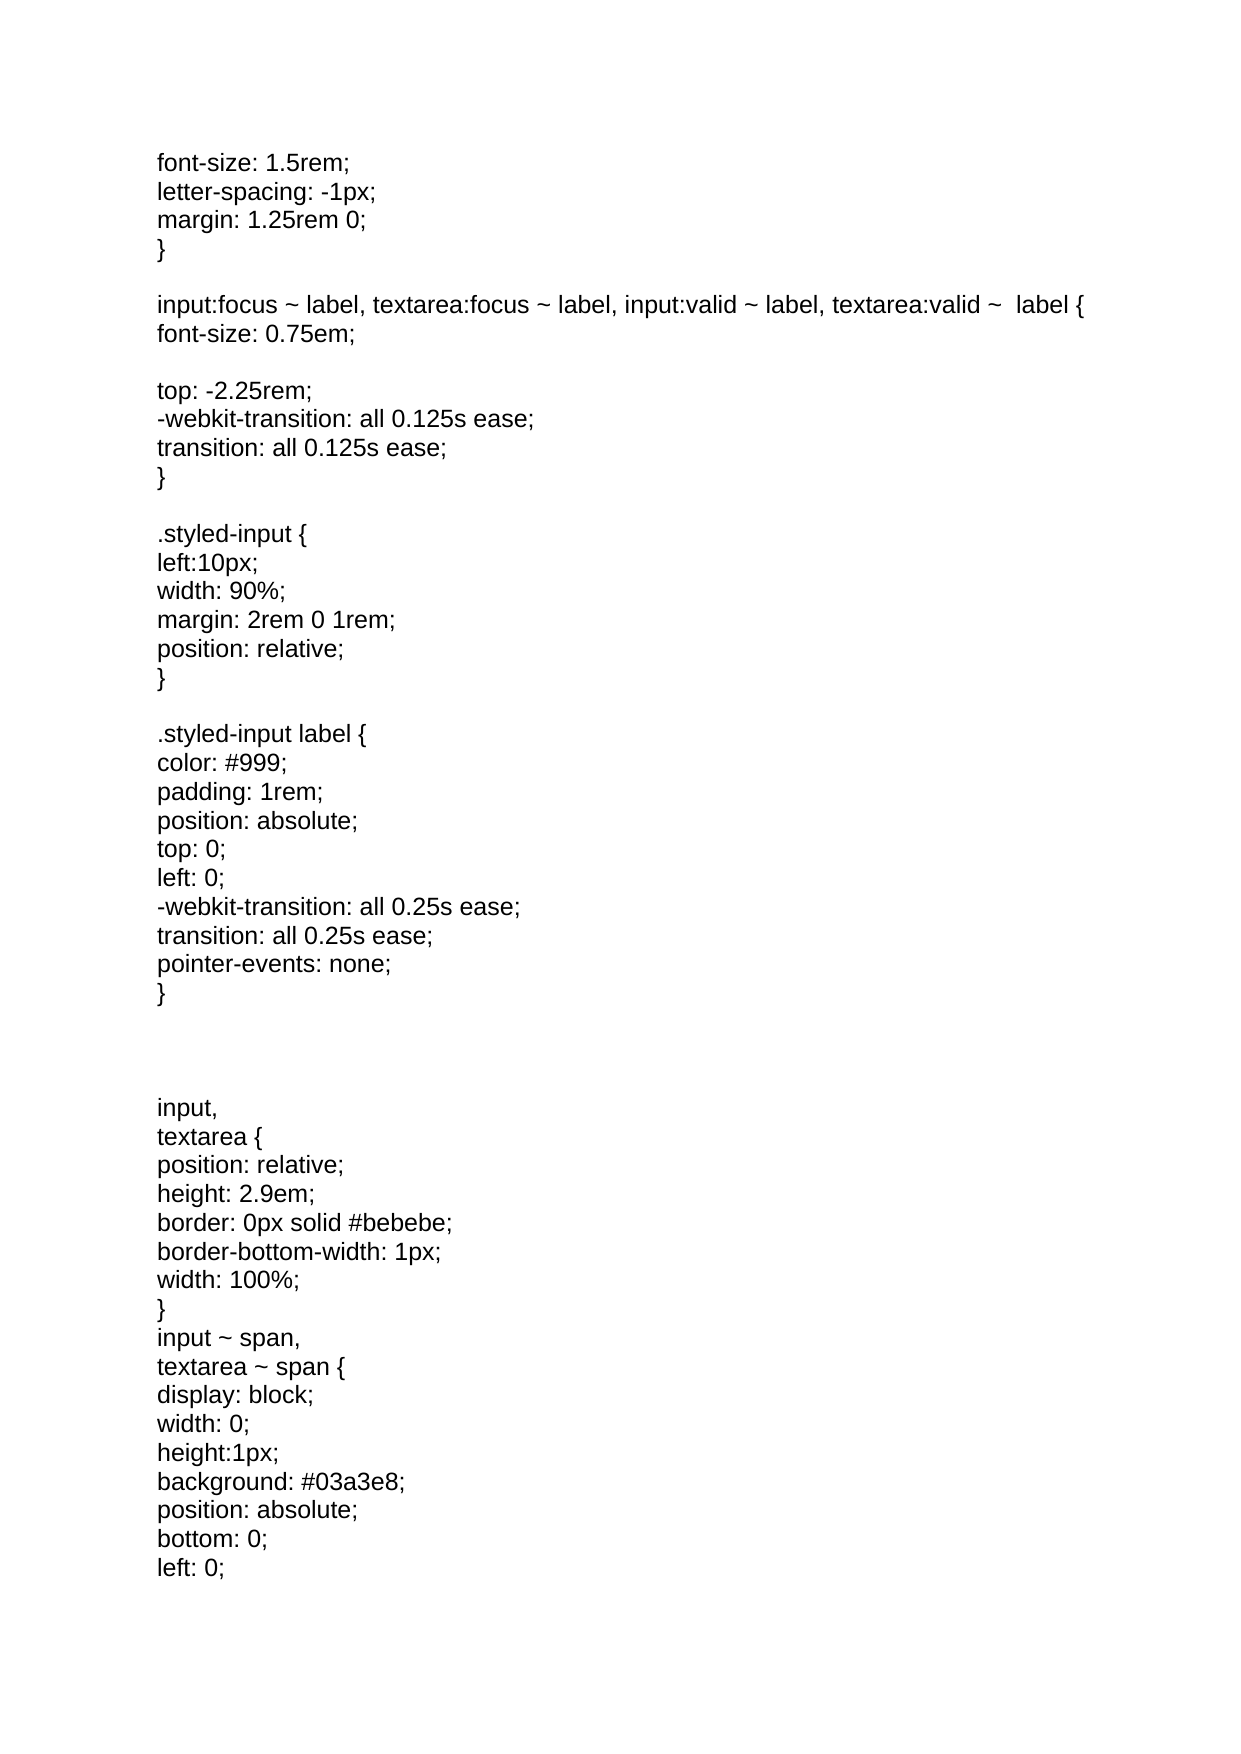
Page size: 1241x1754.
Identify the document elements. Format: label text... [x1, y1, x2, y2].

text position: relative; [150, 1150, 1099, 1179]
text font-size: 0.75em; [150, 319, 1099, 348]
text position: relative; [150, 634, 1099, 662]
text -webkit-transition: all 0.25s ease; [150, 892, 1099, 921]
text border-bottom-width: 1px; [150, 1237, 1099, 1265]
text input, [150, 1093, 1099, 1122]
text bottom: 0; [150, 1524, 1099, 1553]
text .styled-input label { [150, 719, 1099, 748]
text background: #03a3e8; [150, 1467, 1099, 1495]
text } [150, 234, 1099, 263]
text top: 0; [150, 834, 1099, 863]
text width: 0; [150, 1409, 1099, 1438]
text margin: 1.25rem 0; [150, 205, 1099, 234]
text left:10px; [150, 547, 1099, 576]
text width: 90%; [150, 576, 1099, 605]
text padding: 1rem; [150, 777, 1099, 806]
text letter-spacing: -1px; [150, 177, 1099, 205]
text top: -2.25rem; [150, 376, 1099, 404]
text pointer-events: none; [150, 949, 1099, 978]
text width: 100%; [150, 1265, 1099, 1294]
text .styled-input { [150, 519, 1099, 547]
text left: 0; [150, 1553, 1099, 1582]
text input ~ span, [150, 1323, 1099, 1352]
text height:1px; [150, 1438, 1099, 1467]
text left: 0; [150, 863, 1099, 892]
text font-size: 1.5rem; [150, 148, 1099, 177]
text color: #999; [150, 748, 1099, 777]
text position: absolute; [150, 1495, 1099, 1524]
text transition: all 0.25s ease; [150, 921, 1099, 949]
text textarea ~ span { [150, 1352, 1099, 1380]
text height: 2.9em; [150, 1179, 1099, 1208]
text } [150, 662, 1099, 691]
text display: block; [150, 1380, 1099, 1409]
text input:focus ~ label, textarea:focus ~ label, input:valid ~ label, textarea:valid ~ label { [150, 291, 1087, 319]
text -webkit-transition: all 0.125s ease; [150, 404, 1099, 433]
text border: 0px solid #bebebe; [150, 1208, 1099, 1237]
text textarea { [150, 1122, 1099, 1150]
text position: absolute; [150, 806, 1099, 834]
text } [150, 462, 1099, 491]
text margin: 2rem 0 1rem; [150, 605, 1099, 634]
text transition: all 0.125s ease; [150, 433, 1099, 462]
text } [150, 978, 1099, 1007]
text } [150, 1294, 1099, 1323]
